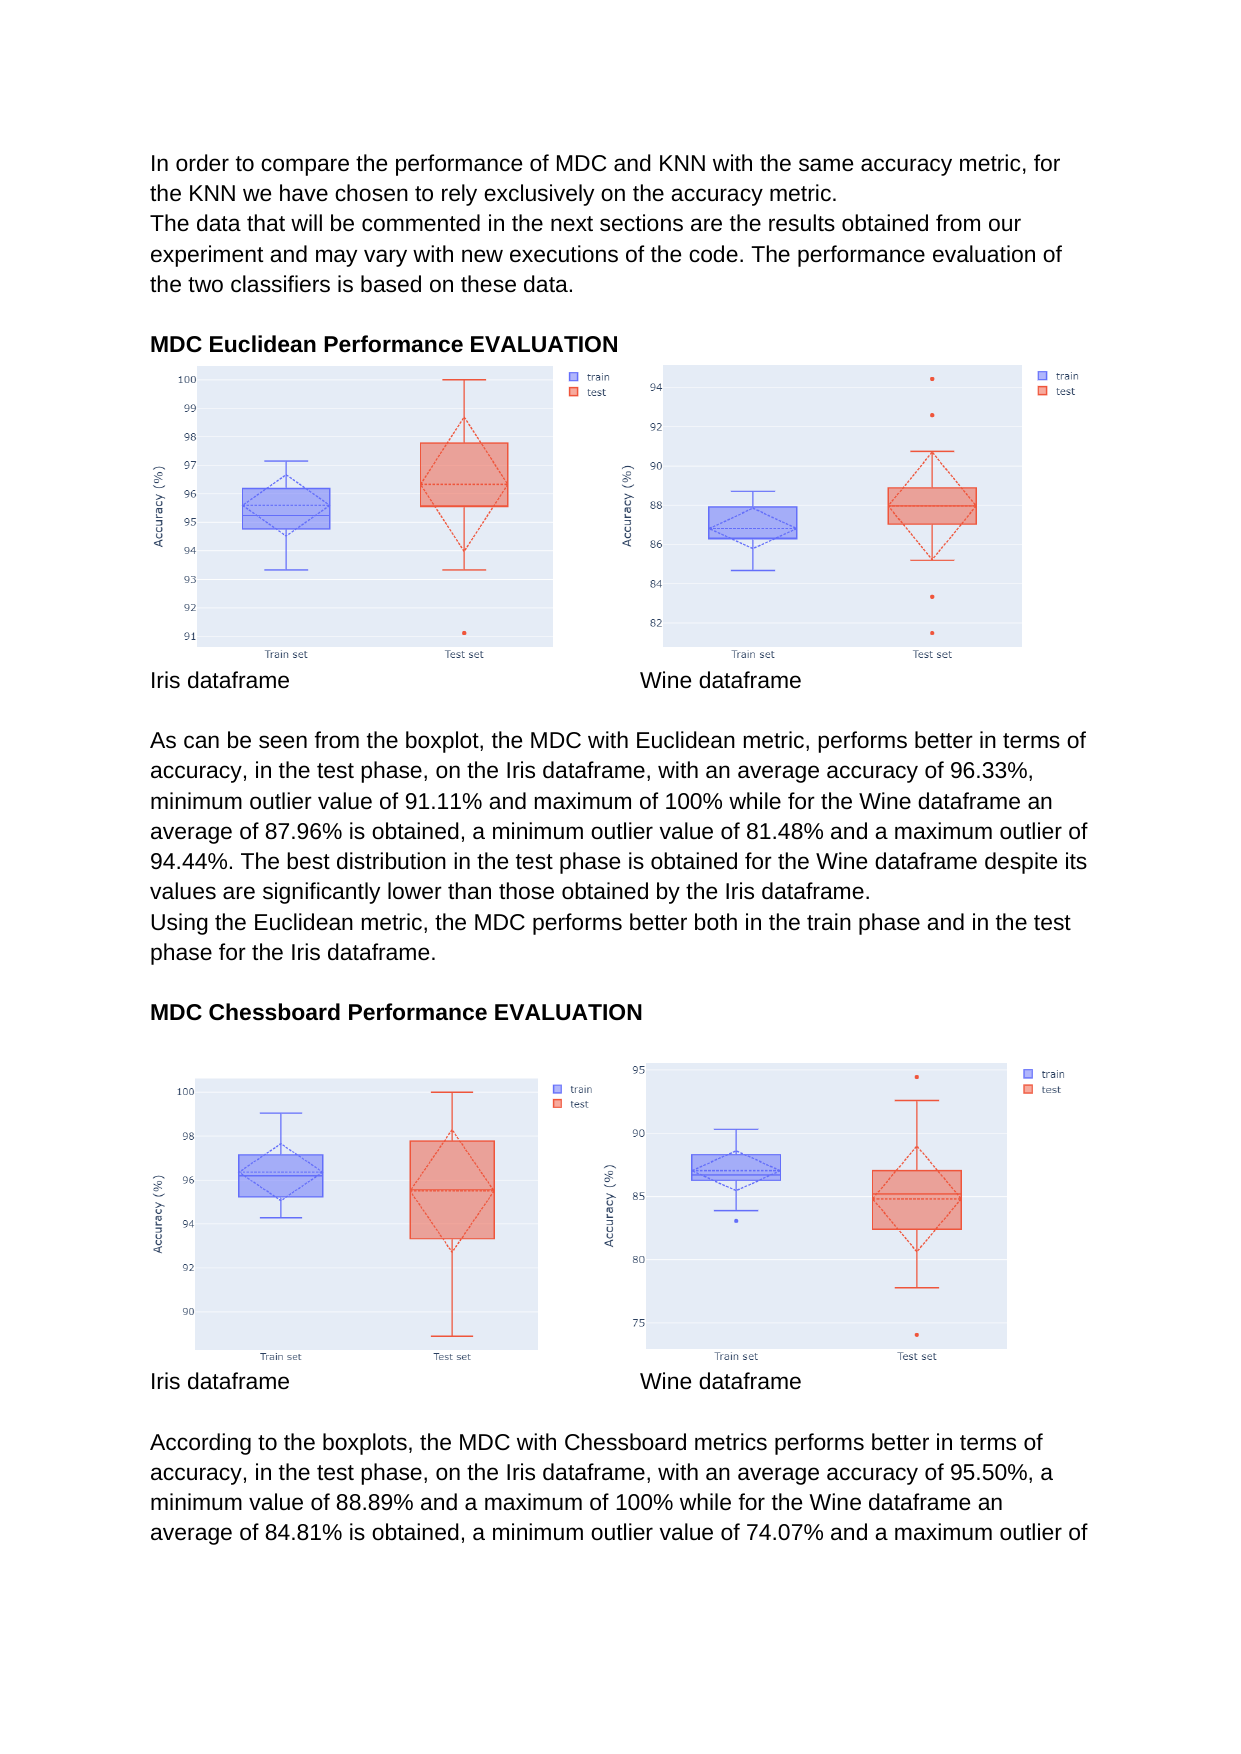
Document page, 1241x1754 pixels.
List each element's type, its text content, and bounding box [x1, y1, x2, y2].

text In order to compare the performance of MDC and KNN with the same accuracy metric, for the KNN we have chosen to rely exclusively on the accuracy metric. [150, 150, 1090, 207]
text As can be seen from the boxplot, the MDC with Euclidean metric, performs better in terms of accuracy, in the test phase, on the Iris dataframe, with an average accuracy of 96.33%, minimum outlier value of 91.11% and maximum of 100% while for the Wine dataframe an average of 87.96% is obtained, a minimum outlier value of 81.48% and a maximum outlier of 94.44%. The best distribution in the test phase is obtained for the Wine dataframe despite its values are significantly lower than those obtained by the Iris dataframe. [150, 727, 1090, 905]
picture [150, 1059, 1072, 1365]
text Using the Euclidean metric, the MDC performs better both in the train phase and in the test phase for the Iris dataframe. [150, 908, 1090, 965]
picture [150, 361, 1086, 663]
text The data that will be commented in the next sections are the results obtained from our experiment and may vary with new executions of the code. The performance evaluation of the two classifiers is based on these data. [150, 210, 1090, 297]
text MDC Chessboard Performance EVALUATION [150, 999, 1090, 1026]
text Iris dataframe Wine dataframe [150, 667, 1090, 693]
text Iris dataframe Wine dataframe [150, 1368, 1090, 1394]
text MDC Euclidean Performance EVALUATION [150, 331, 1090, 358]
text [150, 1428, 1090, 1546]
